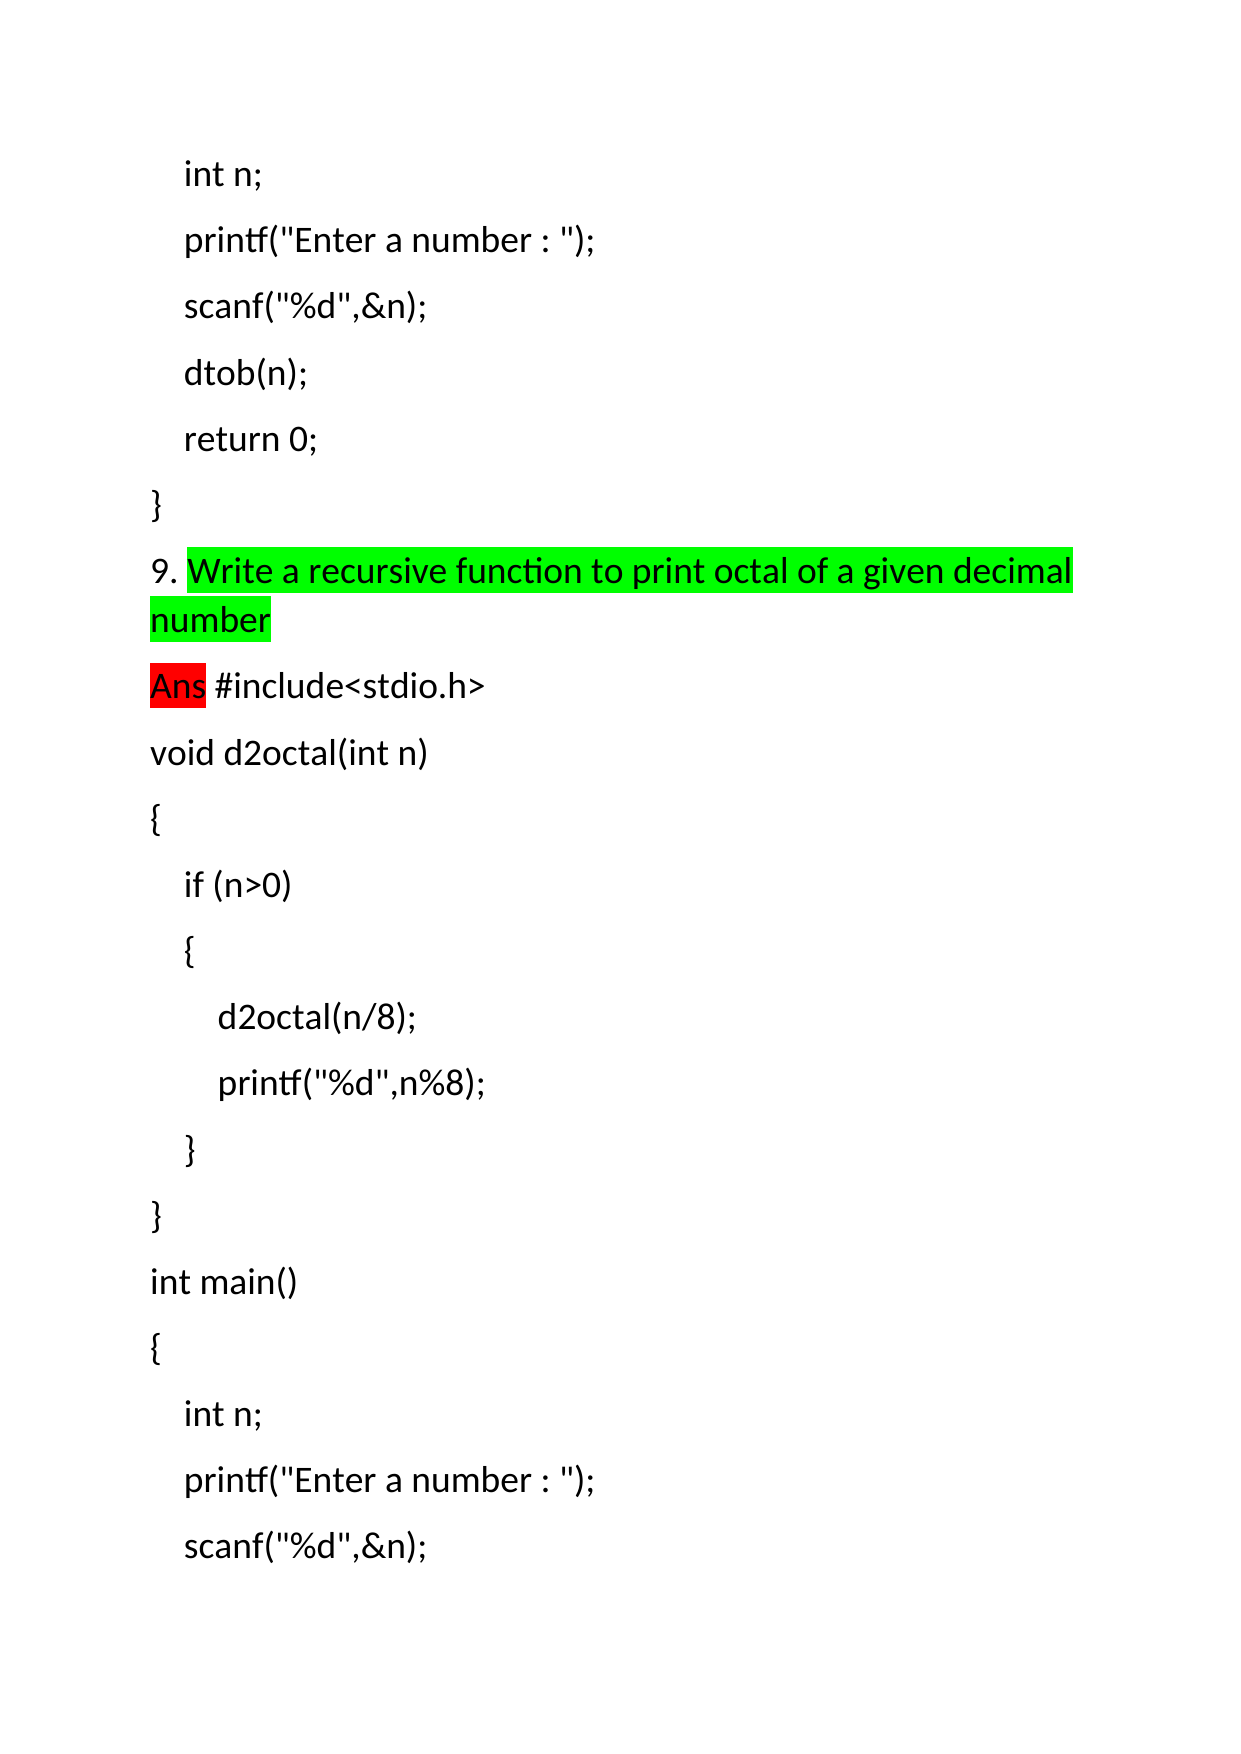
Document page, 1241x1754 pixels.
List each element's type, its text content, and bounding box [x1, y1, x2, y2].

text } [150, 481, 1090, 527]
text dtob(n); [150, 348, 1090, 394]
text printf("Enter a number : "); [150, 216, 1090, 262]
text int n; [150, 150, 1090, 196]
text 9. Write a recursive function to print octal of a given decimal number [150, 547, 1090, 642]
text } [150, 1192, 1090, 1237]
text scanf("%d",&n); [150, 282, 1090, 328]
text printf("Enter a number : "); [150, 1456, 1090, 1502]
text Ans #include<stdio.h> [150, 662, 1090, 708]
text if (n>0) [150, 861, 1090, 907]
text { [150, 1324, 1090, 1370]
text int n; [150, 1390, 1090, 1436]
text void d2octal(int n) [150, 729, 1090, 774]
text } [150, 1126, 1090, 1171]
text printf("%d",n%8); [150, 1059, 1090, 1105]
text { [150, 795, 1090, 841]
text return 0; [150, 414, 1090, 460]
text d2octal(n/8); [150, 993, 1090, 1039]
text int main() [150, 1258, 1090, 1304]
text { [150, 927, 1090, 973]
text scanf("%d",&n); [150, 1522, 1090, 1568]
